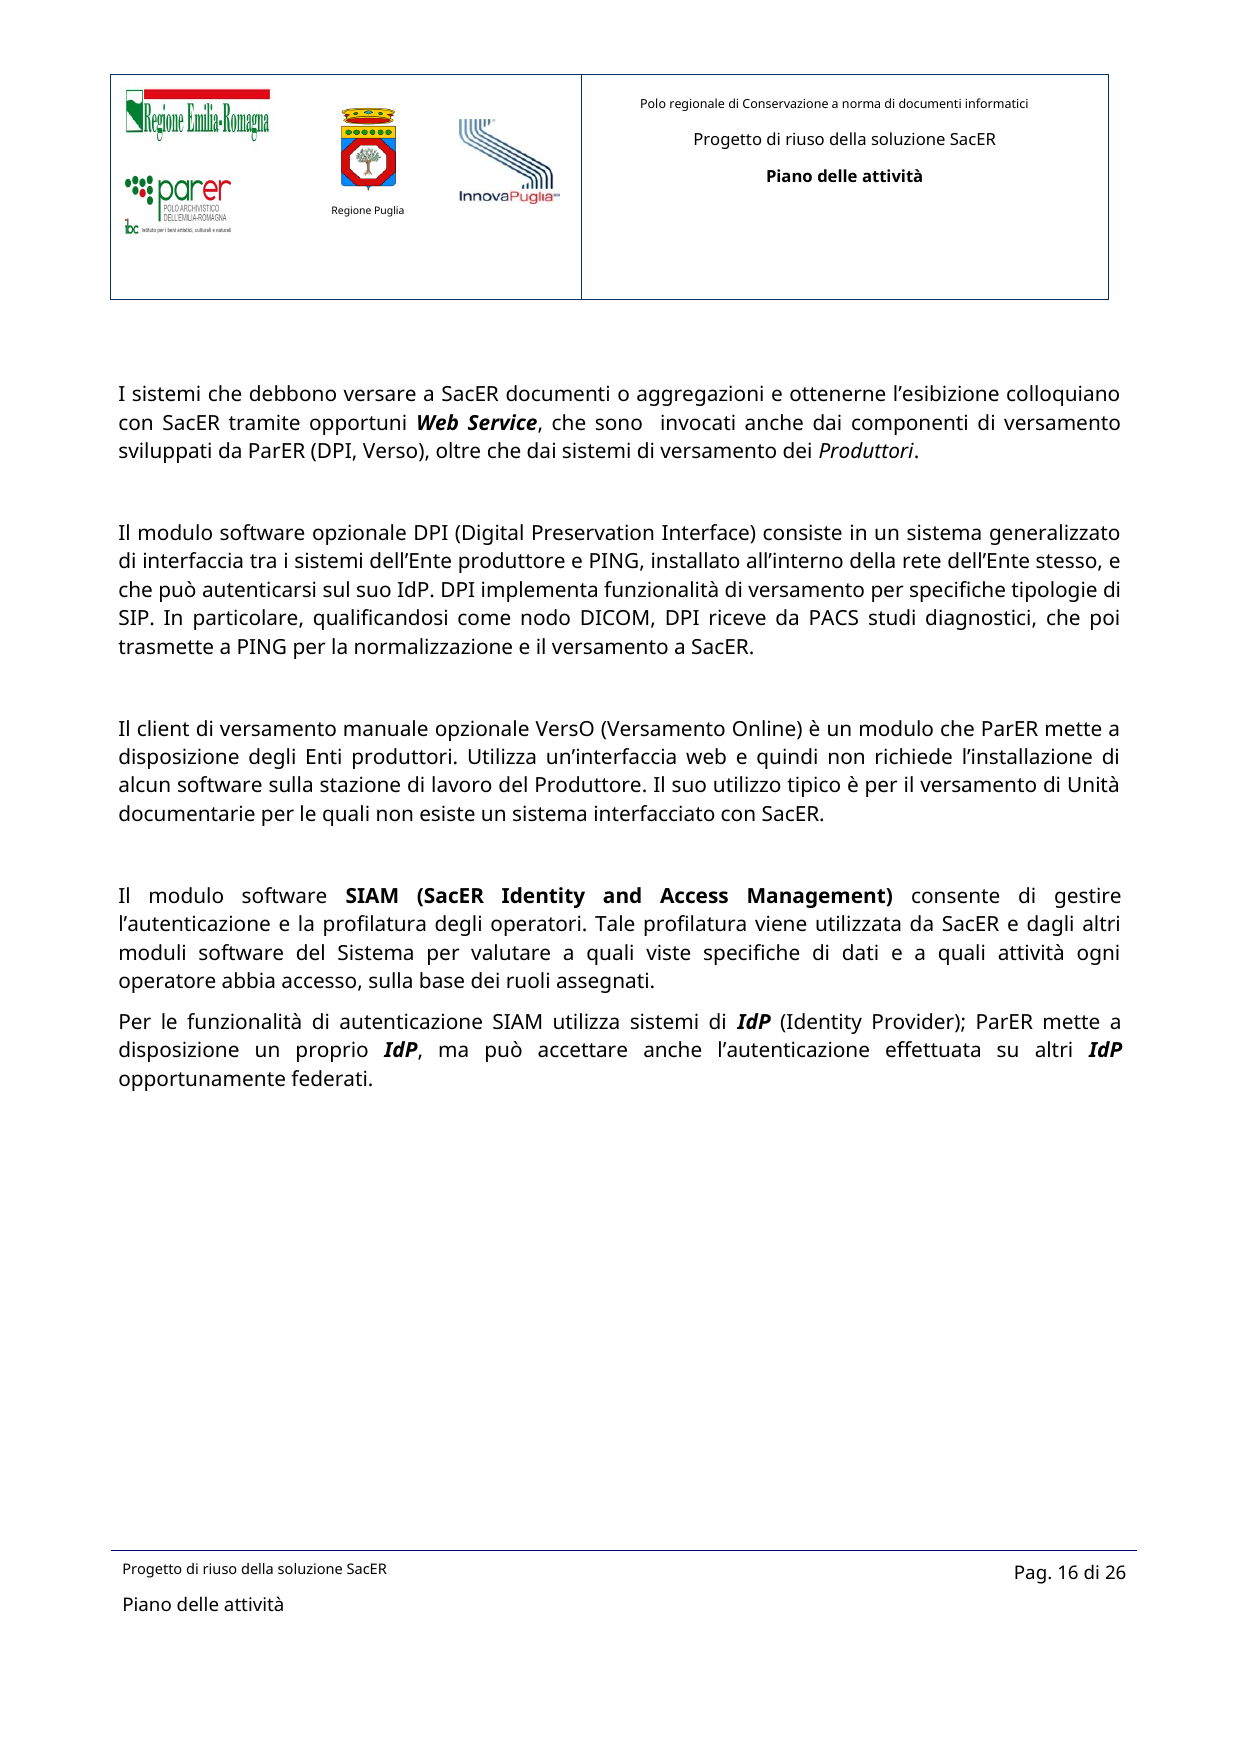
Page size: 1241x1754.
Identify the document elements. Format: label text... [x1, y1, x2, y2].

text Il modulo software opzionale DPI (Digital Preservation Interface) consiste in un sistema generalizzato di interfaccia tra i sistemi dell’Ente produttore e PING, installato all’interno della rete dell’Ente stesso, e che può autenticarsi sul suo IdP. DPI implementa funzionalità di versamento per specifiche tipologie di SIP. In particolare, qualificandosi come nodo DICOM, DPI riceve da PACS studi diagnostici, che poi trasmette a PING per la normalizzazione e il versamento a SacER. [118, 518, 1122, 660]
picture [121, 75, 274, 158]
text Il modulo software SIAM (SacER Identity and Access Management) consente di gestire l’autenticazione e la profilatura degli operatori. Tale profilatura viene utilizzata da SacER e dagli altri moduli software del Sistema per valutare a quali viste specifiche di dati e a quali attività ogni operatore abbia accesso, sulla base dei ruoli assegnati. [118, 881, 1122, 995]
picture [459, 119, 560, 204]
text Per le funzionalità di autenticazione SIAM utilizza sistemi di IdP (Identity Provider); ParER mette a disposizione un proprio IdP, ma può accettare anche l’autenticazione effettuata su altri IdP opportunamente federati. [118, 1007, 1122, 1092]
picture [338, 106, 397, 191]
text I sistemi che debbono versare a SacER documenti o aggregazioni e ottenerne l’esibizione colloquiano con SacER tramite opportuni Web Service, che sono invocati anche dai componenti di versamento sviluppati da ParER (DPI, Verso), oltre che dai sistemi di versamento dei Produttori. [118, 379, 1122, 465]
text Il client di versamento manuale opzionale VersO (Versamento Online) è un modulo che ParER mette a disposizione degli Enti produttori. Utilizza un’interfaccia web e quindi non richiede l’installazione di alcun software sulla stazione di lavoro del Produttore. Il suo utilizzo tipico è per il versamento di Unità documentarie per le quali non esiste un sistema interfacciato con SacER. [118, 714, 1122, 827]
picture [121, 170, 235, 239]
